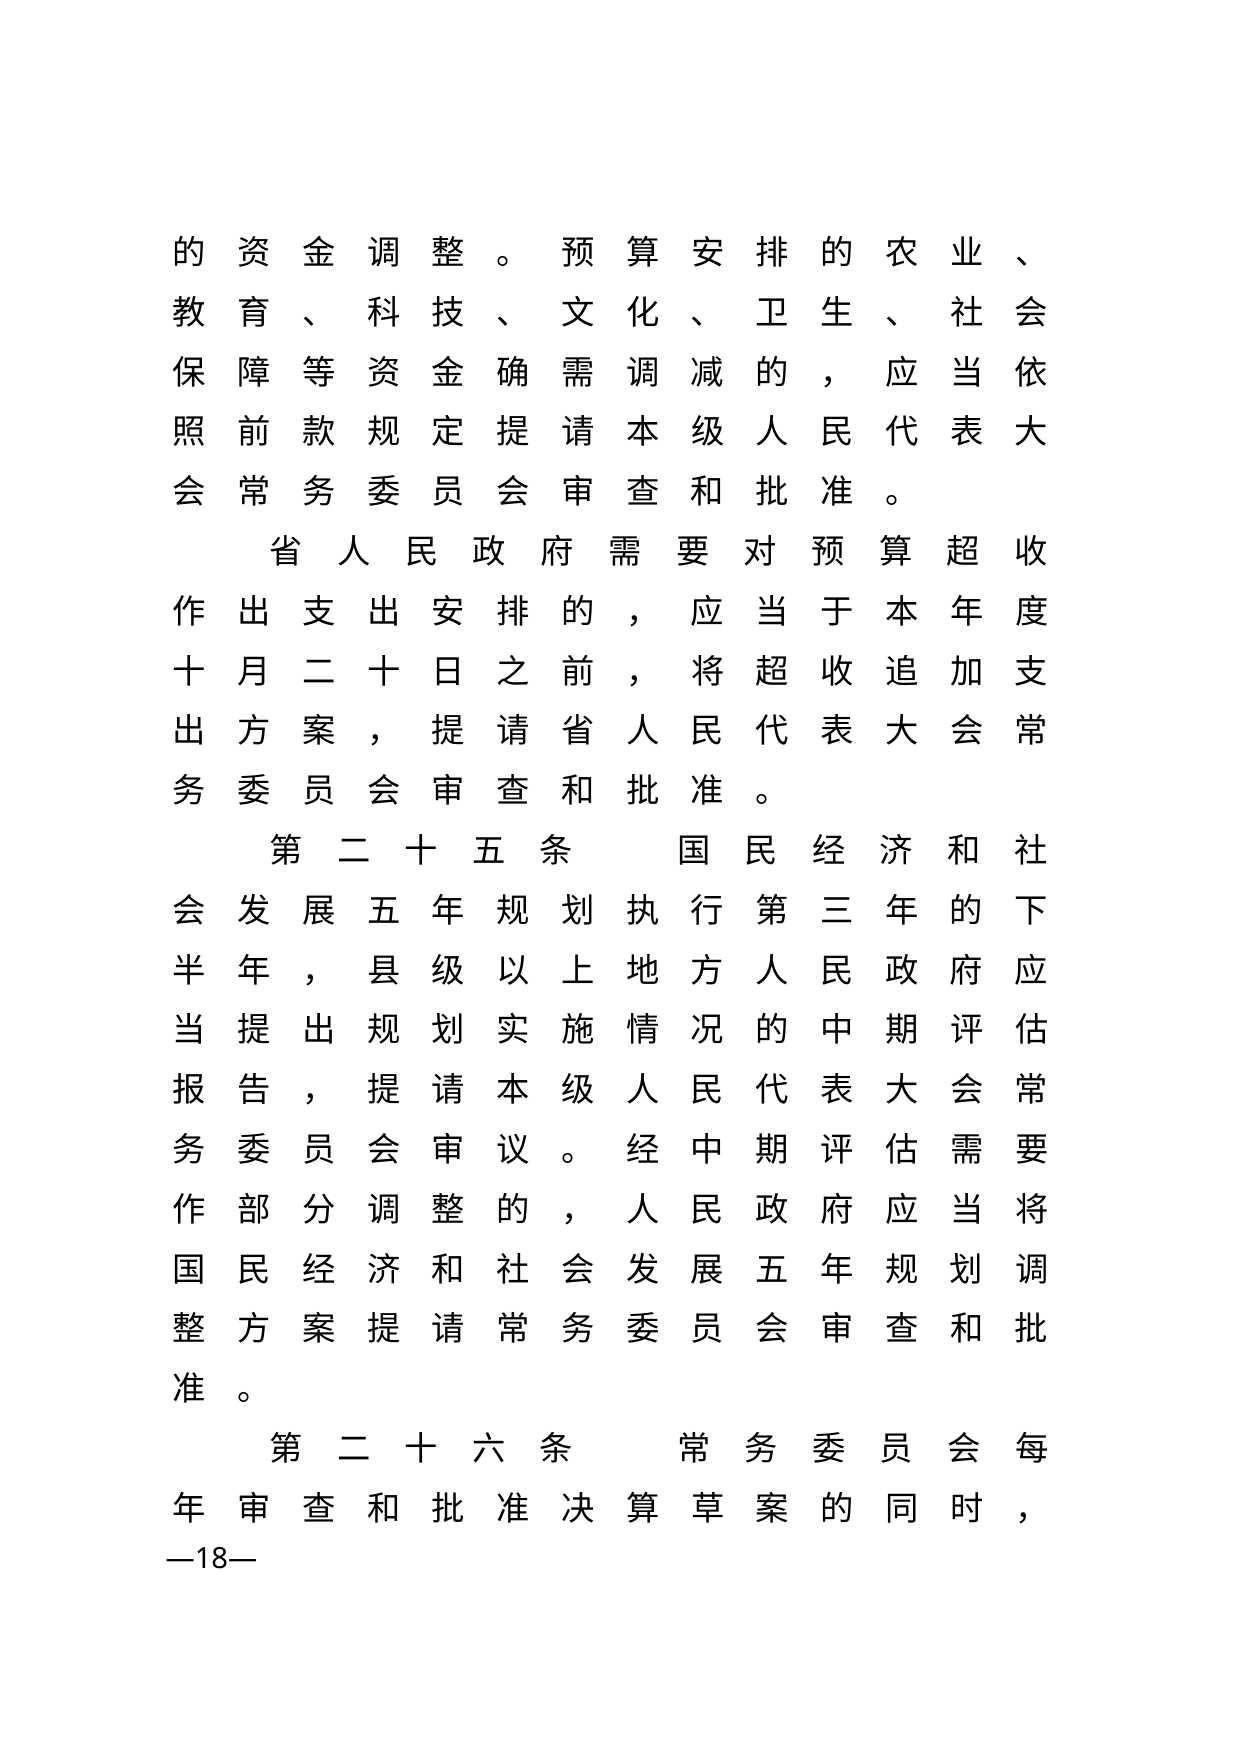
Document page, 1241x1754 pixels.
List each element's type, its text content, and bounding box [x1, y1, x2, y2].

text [172, 220, 1079, 519]
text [172, 1416, 1079, 1536]
text 省人民政府需要对预算超收作出支出安排的，应当于本年度十月二十日之前，将超收追加支出方案，提请省人民代表大会常务委员会审查和批准。 [172, 519, 1079, 818]
text 第二十五条 国民经济和社会发展五年规划执行第三年的下半年，县级以上地方人民政府应当提出规划实施情况的中期评估报告，提请本级人民代表大会常务委员会审议。经中期评估需要作部分调整的，人民政府应当将国民经济和社会发展五年规划调整方案提请常务委员会审查和批准。 [172, 818, 1079, 1416]
